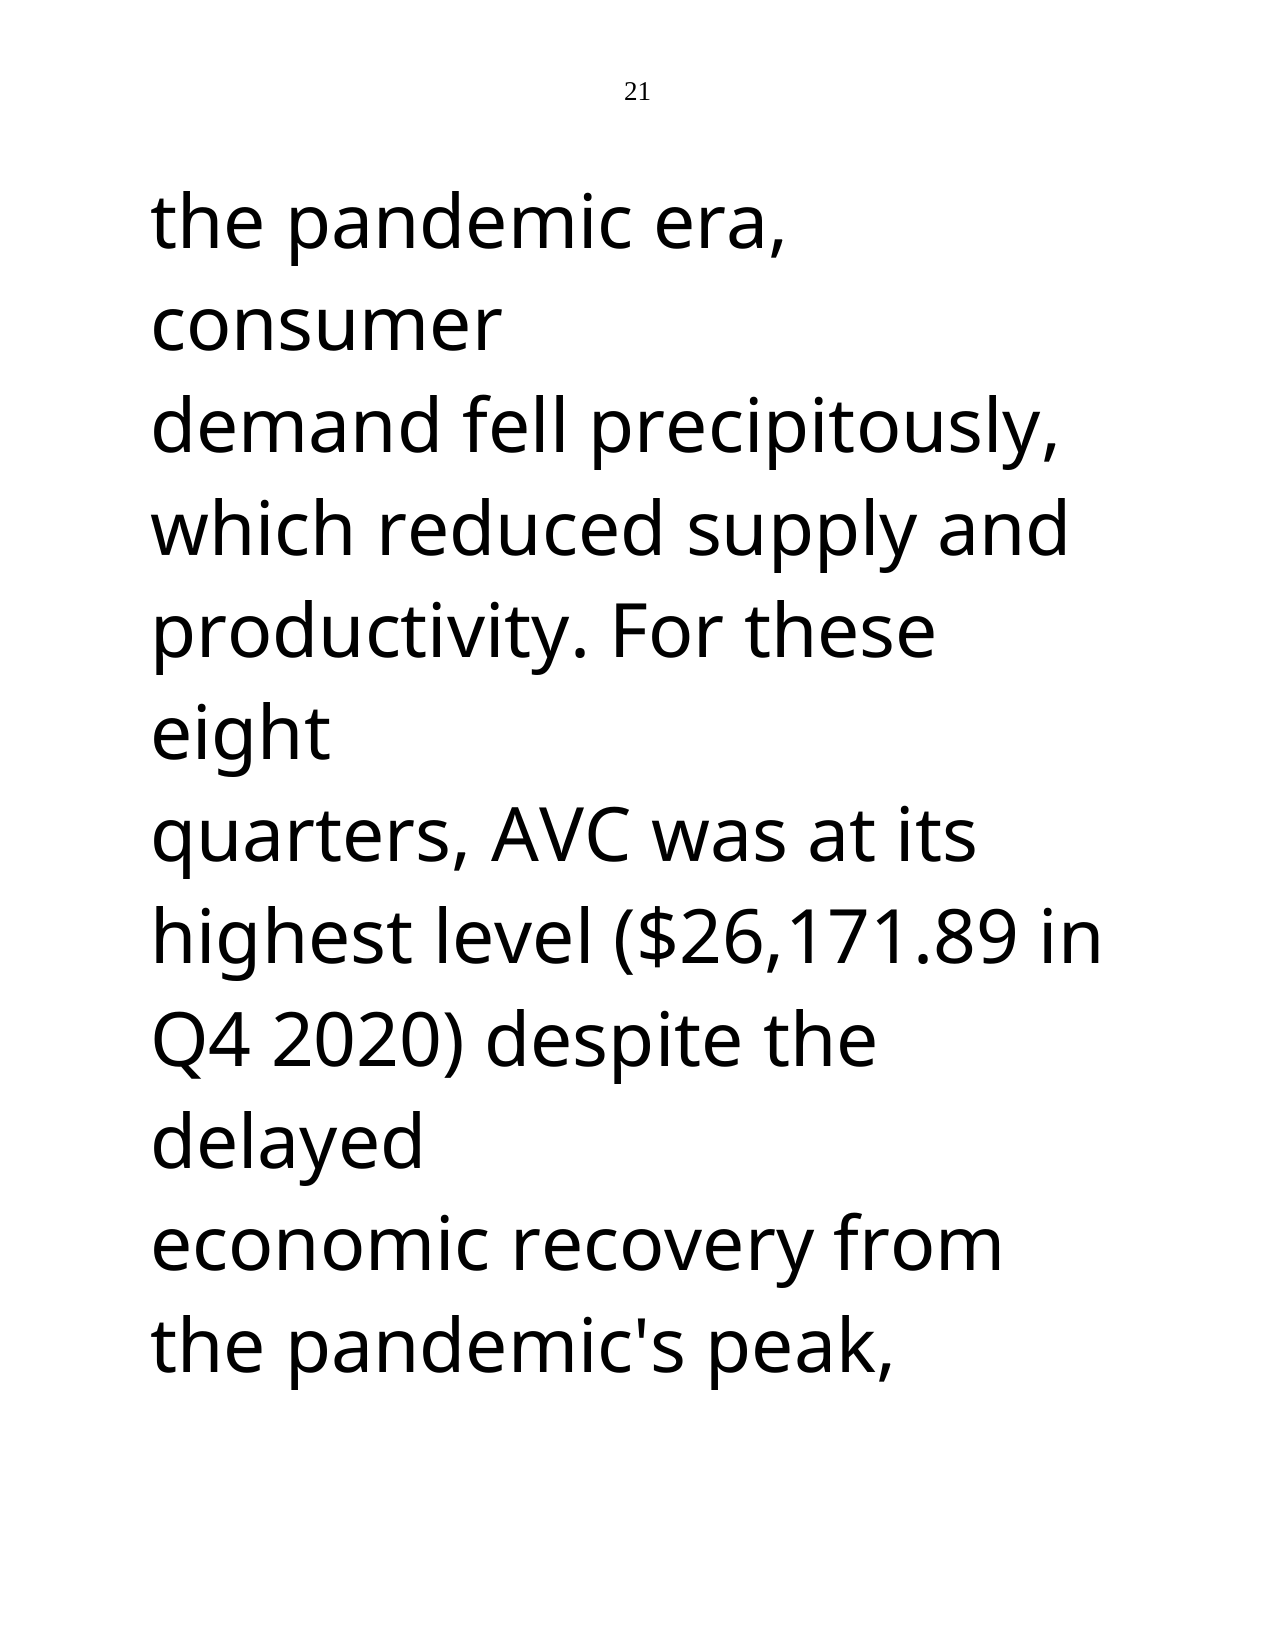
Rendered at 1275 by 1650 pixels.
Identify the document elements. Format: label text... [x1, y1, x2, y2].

text quarters, AVC was at its highest level ($26,171.89 in Q4 2020) despite the delayed [150, 781, 1125, 1190]
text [150, 168, 1125, 373]
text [150, 1190, 1125, 1394]
text demand fell precipitously, which reduced supply and productivity. For these eight [150, 373, 1125, 781]
